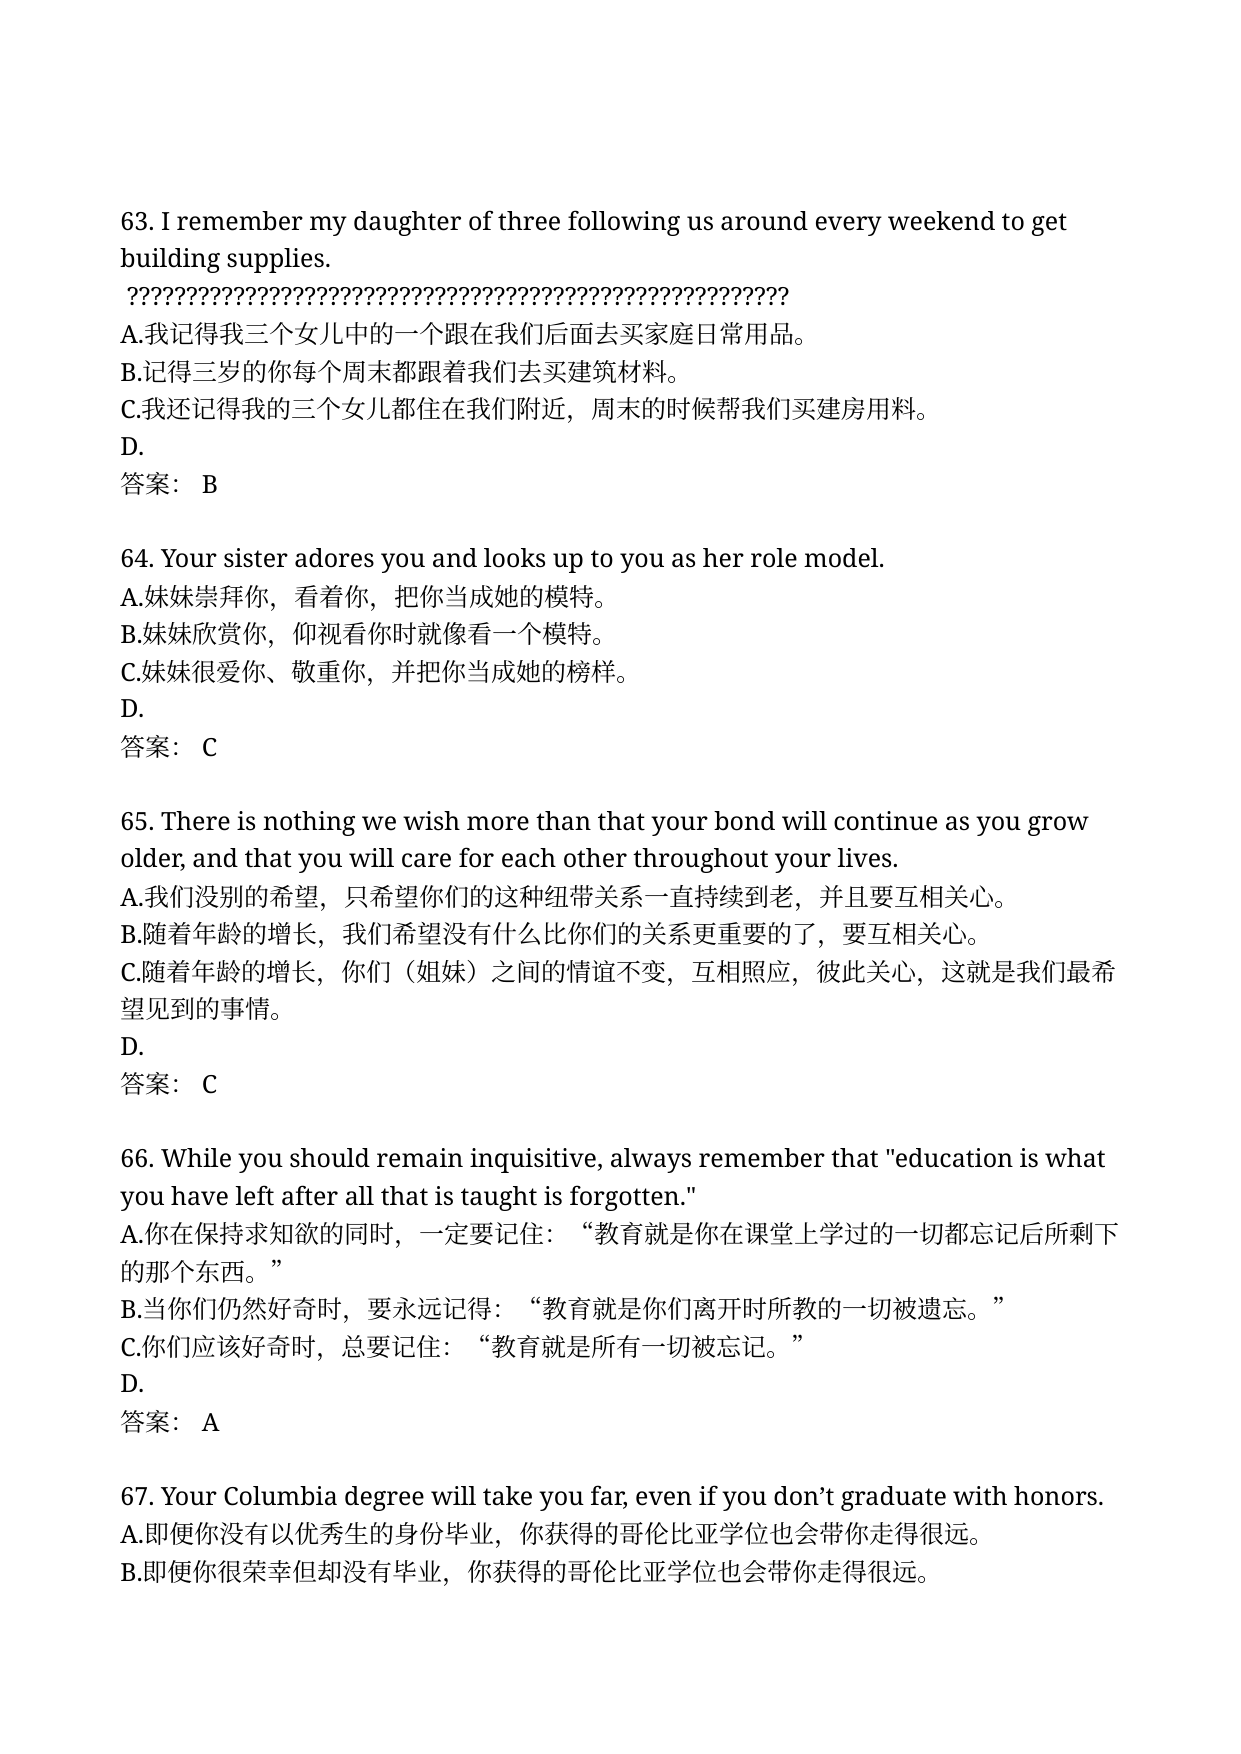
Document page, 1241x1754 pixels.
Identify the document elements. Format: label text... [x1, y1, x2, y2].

text D. [120, 427, 1120, 464]
text A.妹妹崇拜你，看着你，把你当成她的模特。 [120, 577, 1120, 614]
text B.当你们仍然好奇时，要永远记得：“教育就是你们离开时所教的一切被遗忘。” [120, 1289, 1120, 1327]
text C.妹妹很爱你、敬重你，并把你当成她的榜样。 [120, 652, 1120, 689]
text 答案： A [120, 1402, 1120, 1439]
text D. [120, 1027, 1120, 1064]
text D. [120, 689, 1120, 727]
text 67. Your Columbia degree will take you far, even if you don’t graduate with honors. [120, 1477, 1120, 1514]
text 64. Your sister adores you and looks up to you as her role model. [120, 539, 1120, 577]
text 65. There is nothing we wish more than that your bond will continue as you grow older, and that you will care for each other throughout your lives. [120, 802, 1120, 877]
text 63. I remember my daughter of three following us around every weekend to get building supplies. [120, 202, 1120, 277]
text ???????????????????????????????????????????????????????? [120, 277, 1120, 314]
text D. [120, 1364, 1120, 1402]
text C.我还记得我的三个女儿都住在我们附近，周末的时候帮我们买建房用料。 [120, 389, 1120, 427]
text 答案： B [120, 464, 1120, 502]
text 答案： C [120, 727, 1120, 764]
text C.随着年龄的增长，你们（姐妹）之间的情谊不变，互相照应，彼此关心，这就是我们最希望见到的事情。 [120, 952, 1120, 1027]
text B.妹妹欣赏你，仰视看你时就像看一个模特。 [120, 614, 1120, 652]
text C.你们应该好奇时，总要记住：“教育就是所有一切被忘记。” [120, 1327, 1120, 1364]
text A.我们没别的希望，只希望你们的这种纽带关系一直持续到老，并且要互相关心。 [120, 877, 1120, 914]
text B.随着年龄的增长，我们希望没有什么比你们的关系更重要的了，要互相关心。 [120, 914, 1120, 952]
text A.即便你没有以优秀生的身份毕业，你获得的哥伦比亚学位也会带你走得很远。 [120, 1514, 1120, 1552]
text 答案： C [120, 1064, 1120, 1102]
text A.我记得我三个女儿中的一个跟在我们后面去买家庭日常用品。 [120, 314, 1120, 352]
text 66. While you should remain inquisitive, always remember that "education is what you have left after all that is taught is forgotten." [120, 1139, 1120, 1214]
text B.即便你很荣幸但却没有毕业，你获得的哥伦比亚学位也会带你走得很远。 [120, 1552, 1120, 1589]
text B.记得三岁的你每个周末都跟着我们去买建筑材料。 [120, 352, 1120, 389]
text A.你在保持求知欲的同时，一定要记住：“教育就是你在课堂上学过的一切都忘记后所剩下的那个东西。” [120, 1214, 1120, 1289]
